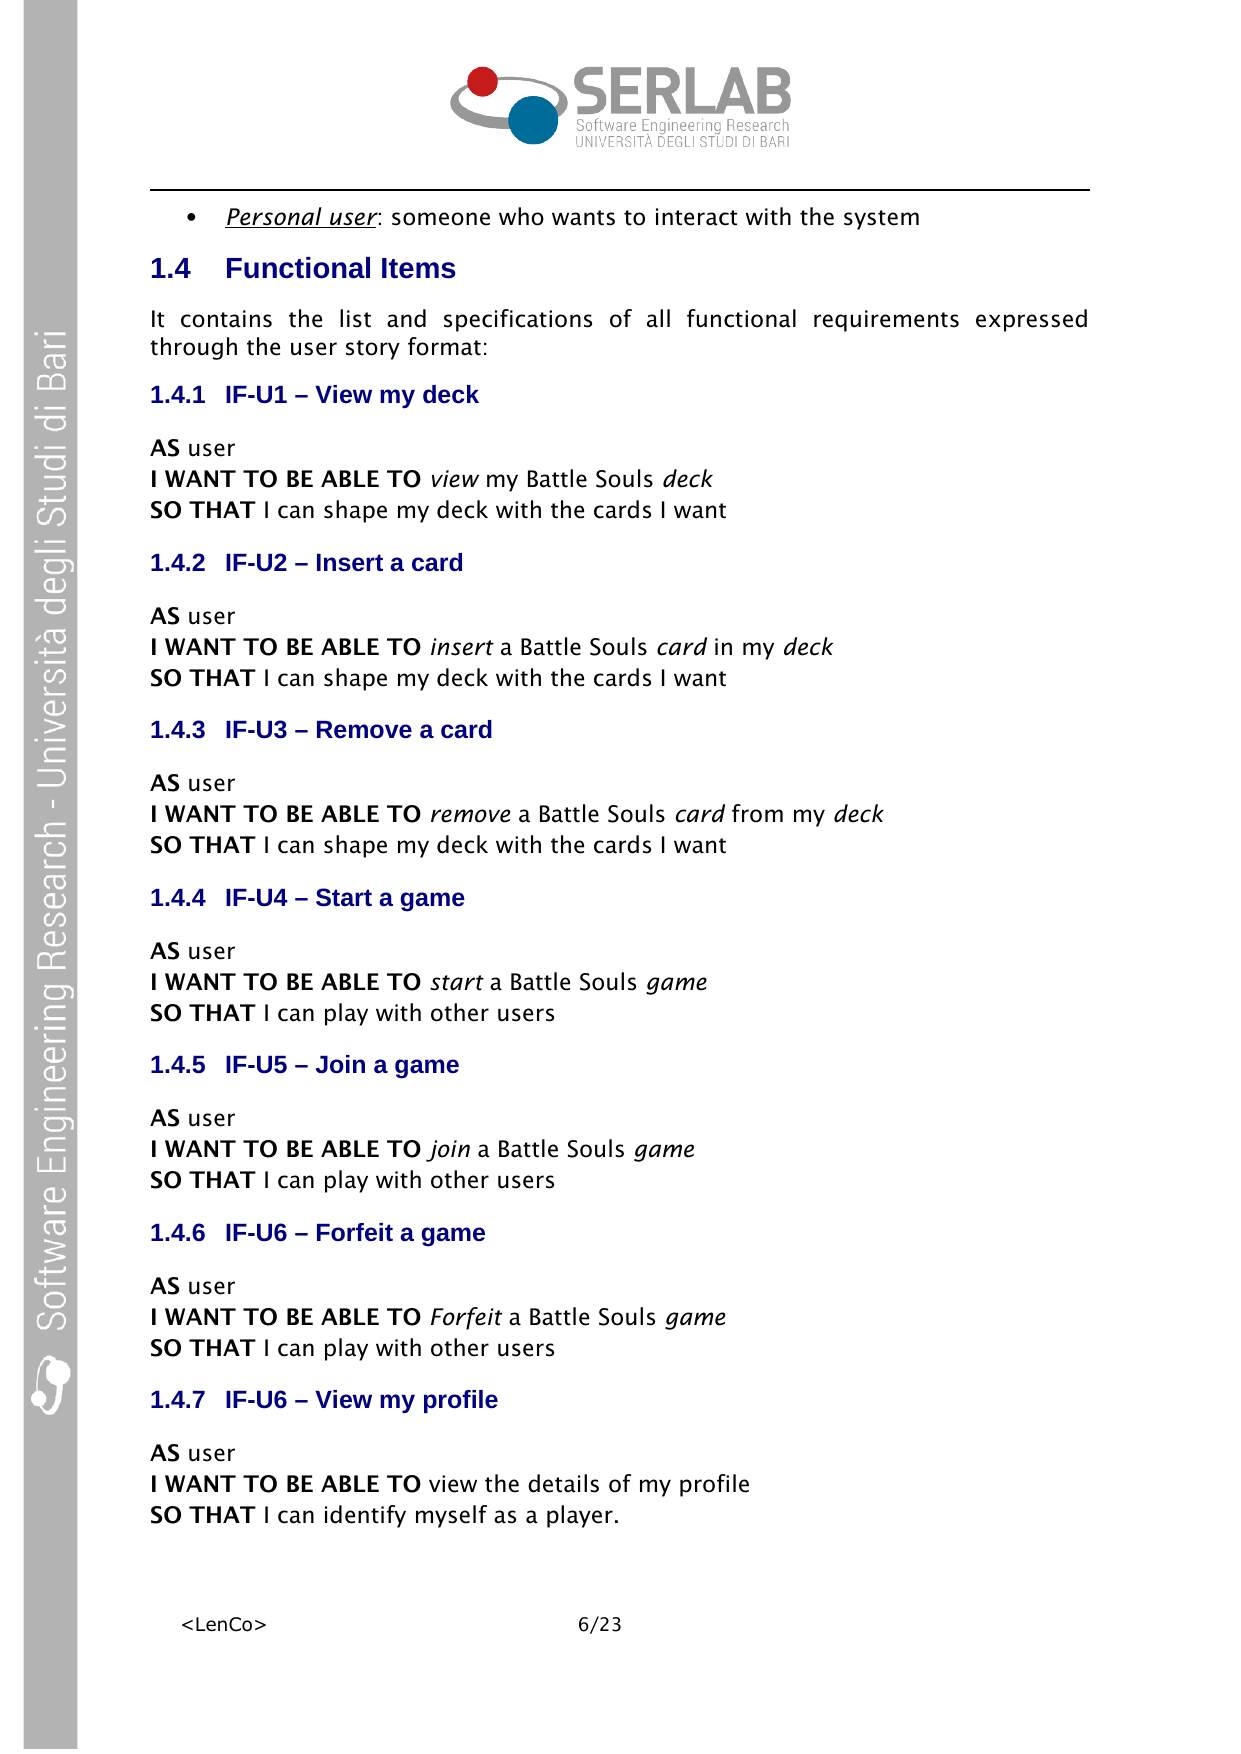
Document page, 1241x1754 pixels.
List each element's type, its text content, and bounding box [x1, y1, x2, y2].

text AS user I WANT TO BE ABLE TO insert a Battle Souls card in my deck SO THAT I can shape my deck with the cards I want [150, 602, 1090, 691]
list AS user I WANT TO BE ABLE TO start a Battle Souls game SO THAT I can play with other users [150, 937, 1090, 1026]
subtitle IF-U6 – Forfeit a game [150, 1218, 1090, 1247]
subtitle IF-U4 – Start a game [150, 883, 1090, 912]
list AS user I WANT TO BE ABLE TO view my Battle Souls deck SO THAT I can shape my deck with the cards I want [150, 434, 1090, 523]
text It contains the list and specifications of all functional requirements expressed through the user story format: [150, 306, 1090, 360]
subtitle IF-U1 – View my deck [150, 381, 1090, 409]
list AS user I WANT TO BE ABLE TO join a Battle Souls game SO THAT I can play with other users [150, 1104, 1090, 1193]
subtitle IF-U5 – Join a game [150, 1051, 1090, 1079]
list AS user I WANT TO BE ABLE TO remove a Battle Souls card from my deck SO THAT I can shape my deck with the cards I want [150, 769, 1090, 858]
list Personal user: someone who wants to interact with the system [187, 203, 1090, 231]
subtitle IF-U3 – Remove a card [150, 716, 1090, 744]
picture [446, 65, 794, 149]
subtitle IF-U6 – View my profile [150, 1386, 1090, 1414]
subtitle Functional Items [150, 251, 1090, 285]
list AS user I WANT TO BE ABLE TO view the details of my profile SO THAT I can identify myself as a player. [150, 1439, 1090, 1528]
list AS user I WANT TO BE ABLE TO Forfeit a Battle Souls game SO THAT I can play with other users [150, 1272, 1090, 1361]
subtitle IF-U2 – Insert a card [150, 548, 1090, 577]
picture [23, 0, 78, 1749]
